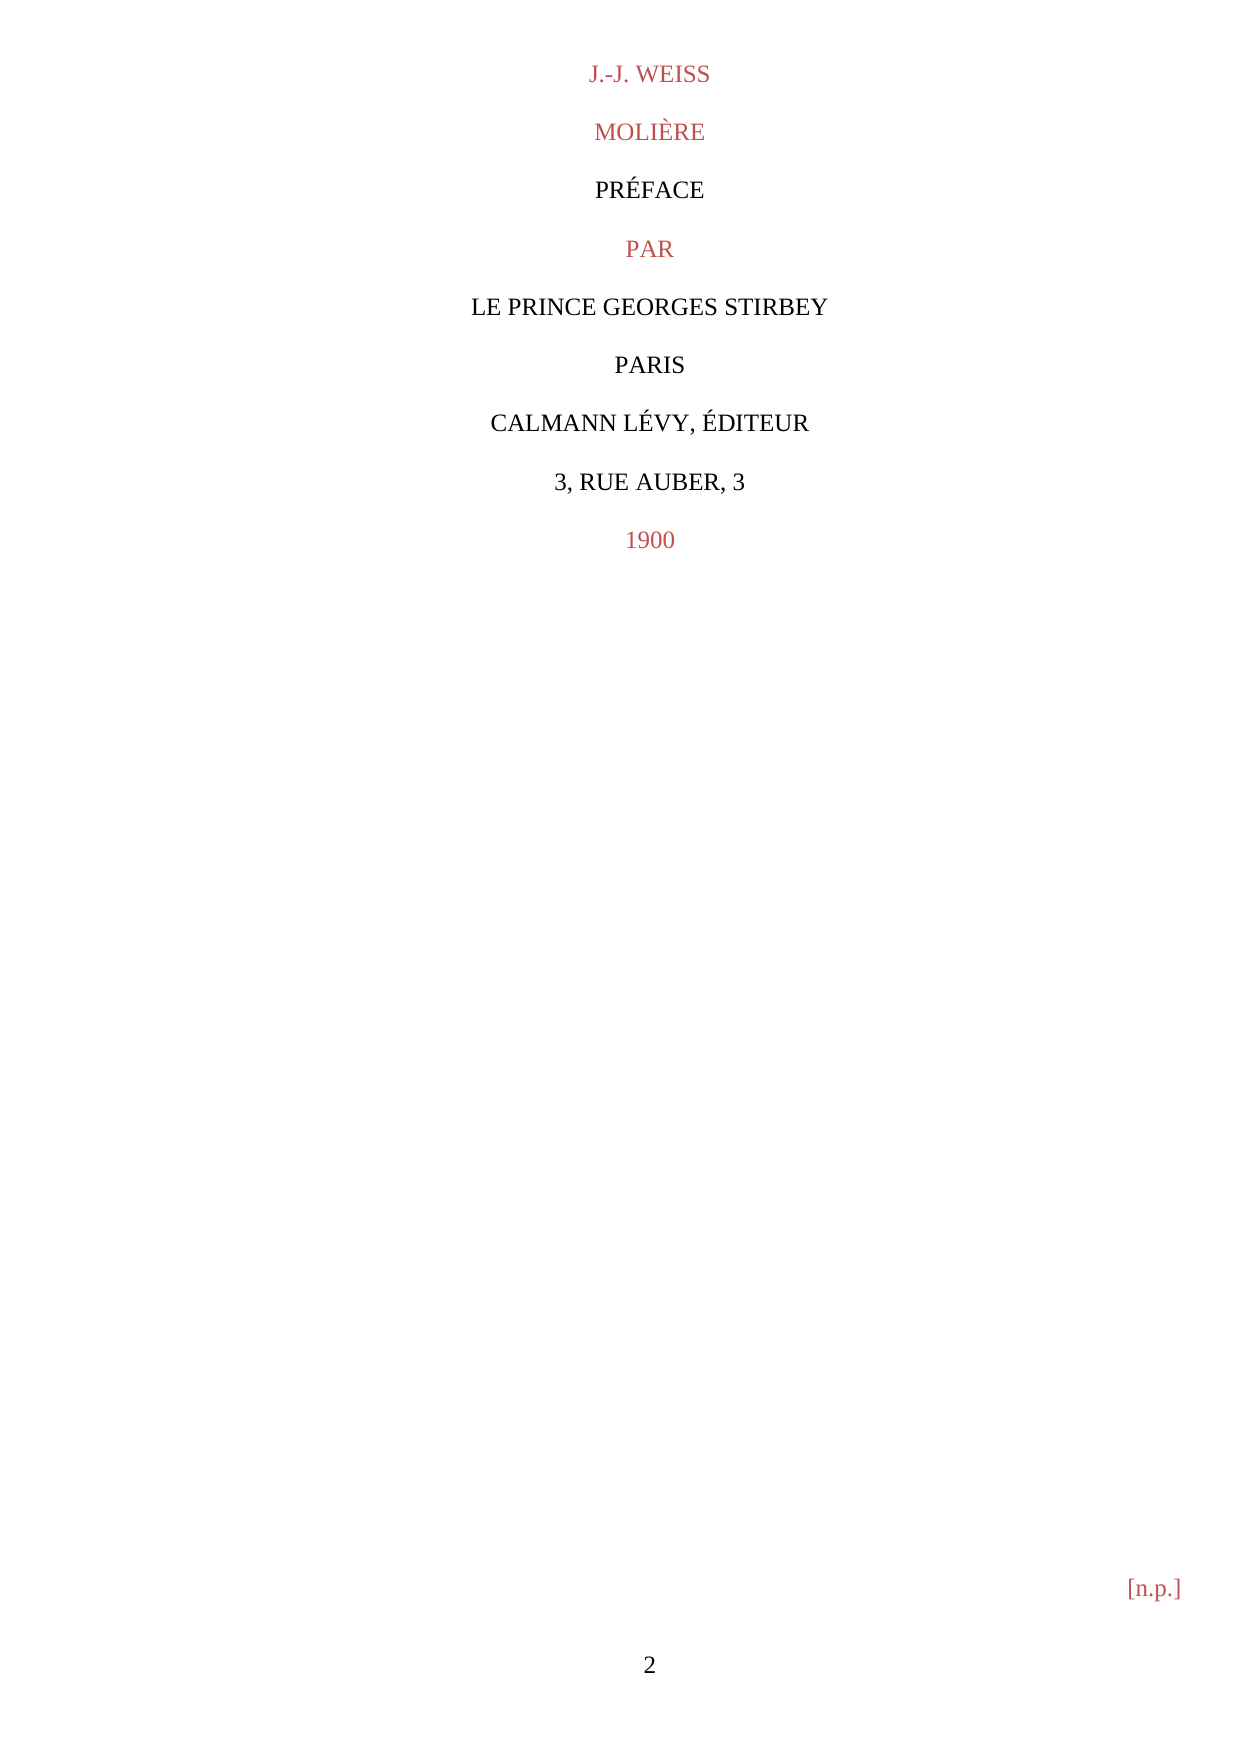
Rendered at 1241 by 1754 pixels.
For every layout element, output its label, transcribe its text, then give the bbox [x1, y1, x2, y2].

text 1900 [118, 525, 1181, 554]
text PRÉFACE [118, 176, 1181, 204]
text 3, RUE AUBER, 3 [118, 467, 1181, 495]
text LE PRINCE GEORGES STIRBEY [118, 292, 1181, 321]
text MOLIÈRE [118, 117, 1181, 146]
text CALMANN LÉVY, ÉDITEUR [118, 408, 1181, 437]
text PAR [118, 234, 1181, 262]
text PARIS [118, 350, 1181, 379]
text J.-J. WEISS [118, 59, 1181, 88]
text [n.p.] [118, 1573, 1181, 1602]
